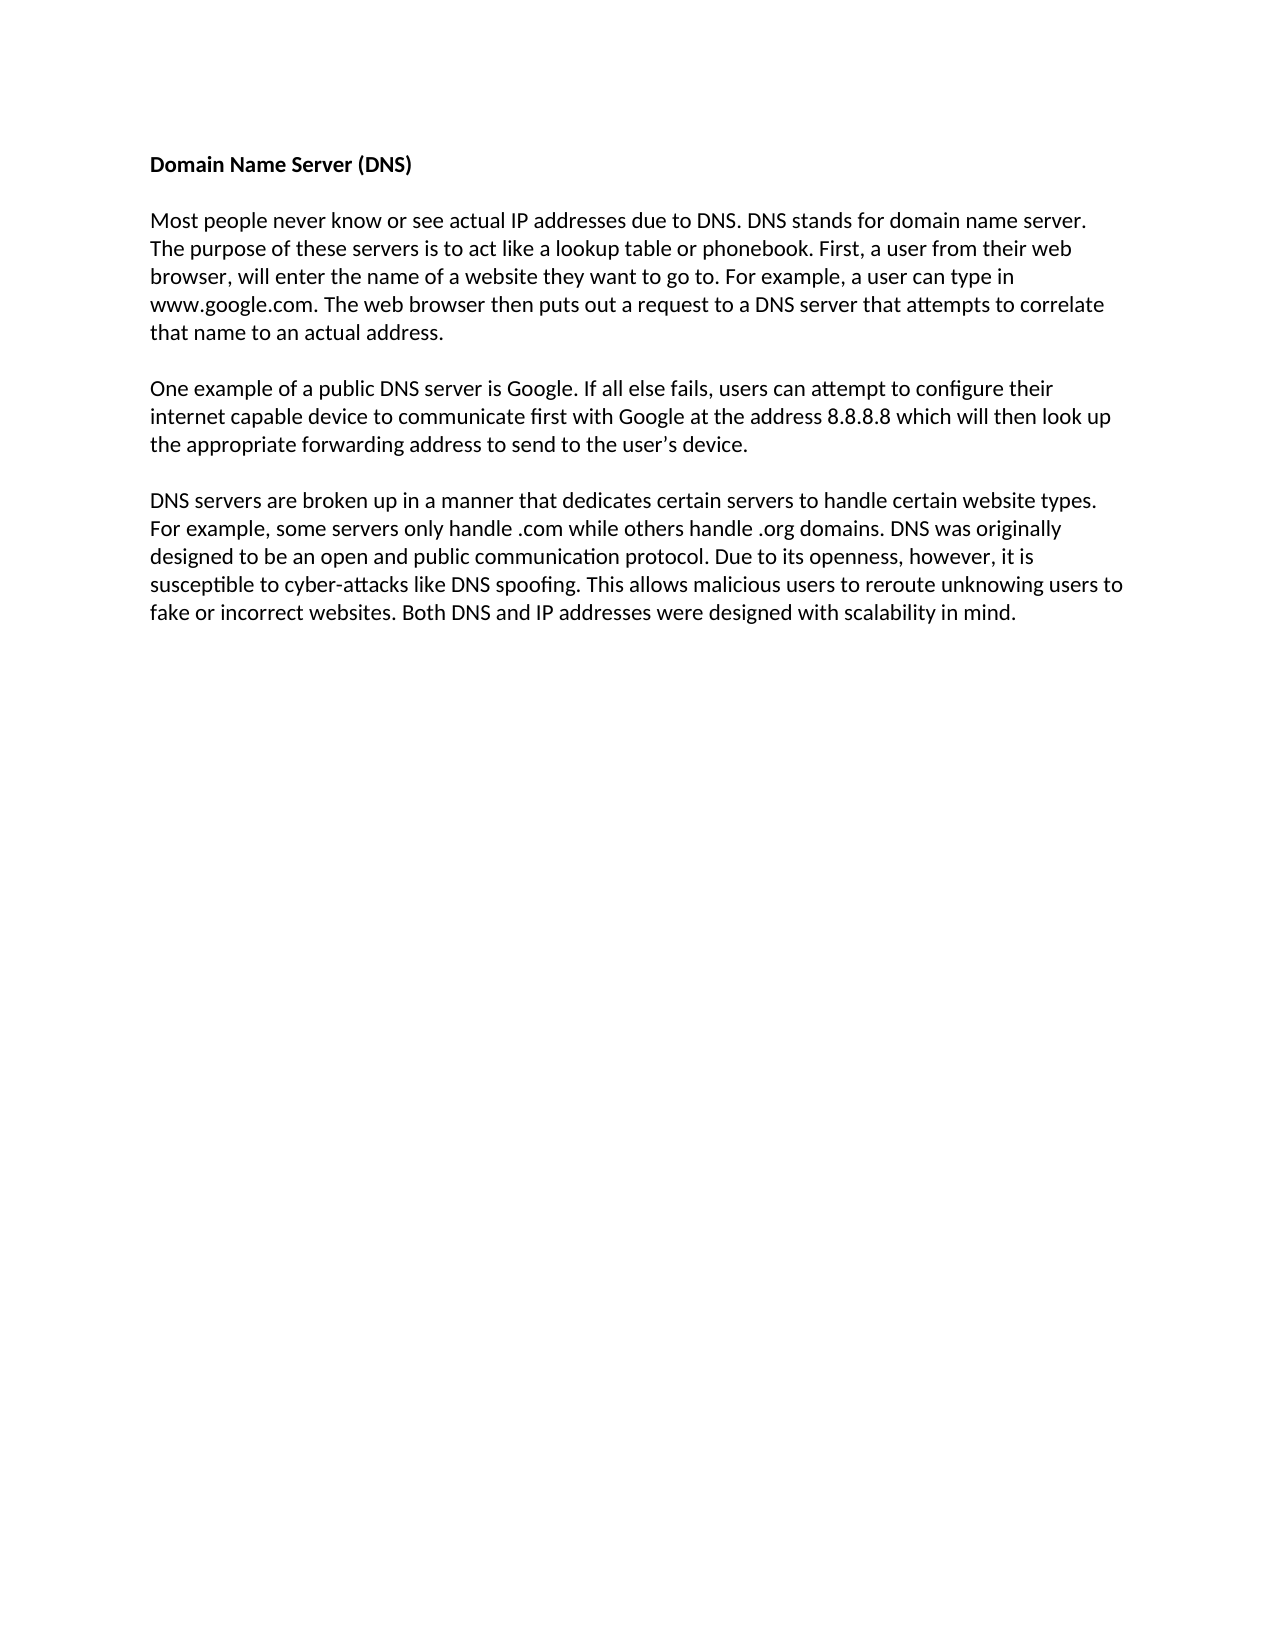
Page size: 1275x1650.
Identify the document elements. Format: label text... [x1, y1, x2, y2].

text Most people never know or see actual IP addresses due to DNS. DNS stands for domain name server. The purpose of these servers is to act like a lookup table or phonebook. First, a user from their web browser, will enter the name of a website they want to go to. For example, a user can type in www.google.com. The web browser then puts out a request to a DNS server that attempts to correlate that name to an actual address. [150, 206, 1125, 346]
text Domain Name Server (DNS) [150, 150, 1125, 178]
text One example of a public DNS server is Google. If all else fails, users can attempt to configure their internet capable device to communicate first with Google at the address 8.8.8.8 which will then look up the appropriate forwarding address to send to the user’s device. [150, 374, 1125, 458]
text DNS servers are broken up in a manner that dedicates certain servers to handle certain website types. For example, some servers only handle .com while others handle .org domains. DNS was originally designed to be an open and public communication protocol. Due to its openness, however, it is susceptible to cyber-attacks like DNS spoofing. This allows malicious users to reroute unknowing users to fake or incorrect websites. Both DNS and IP addresses were designed with scalability in mind. [150, 486, 1125, 626]
